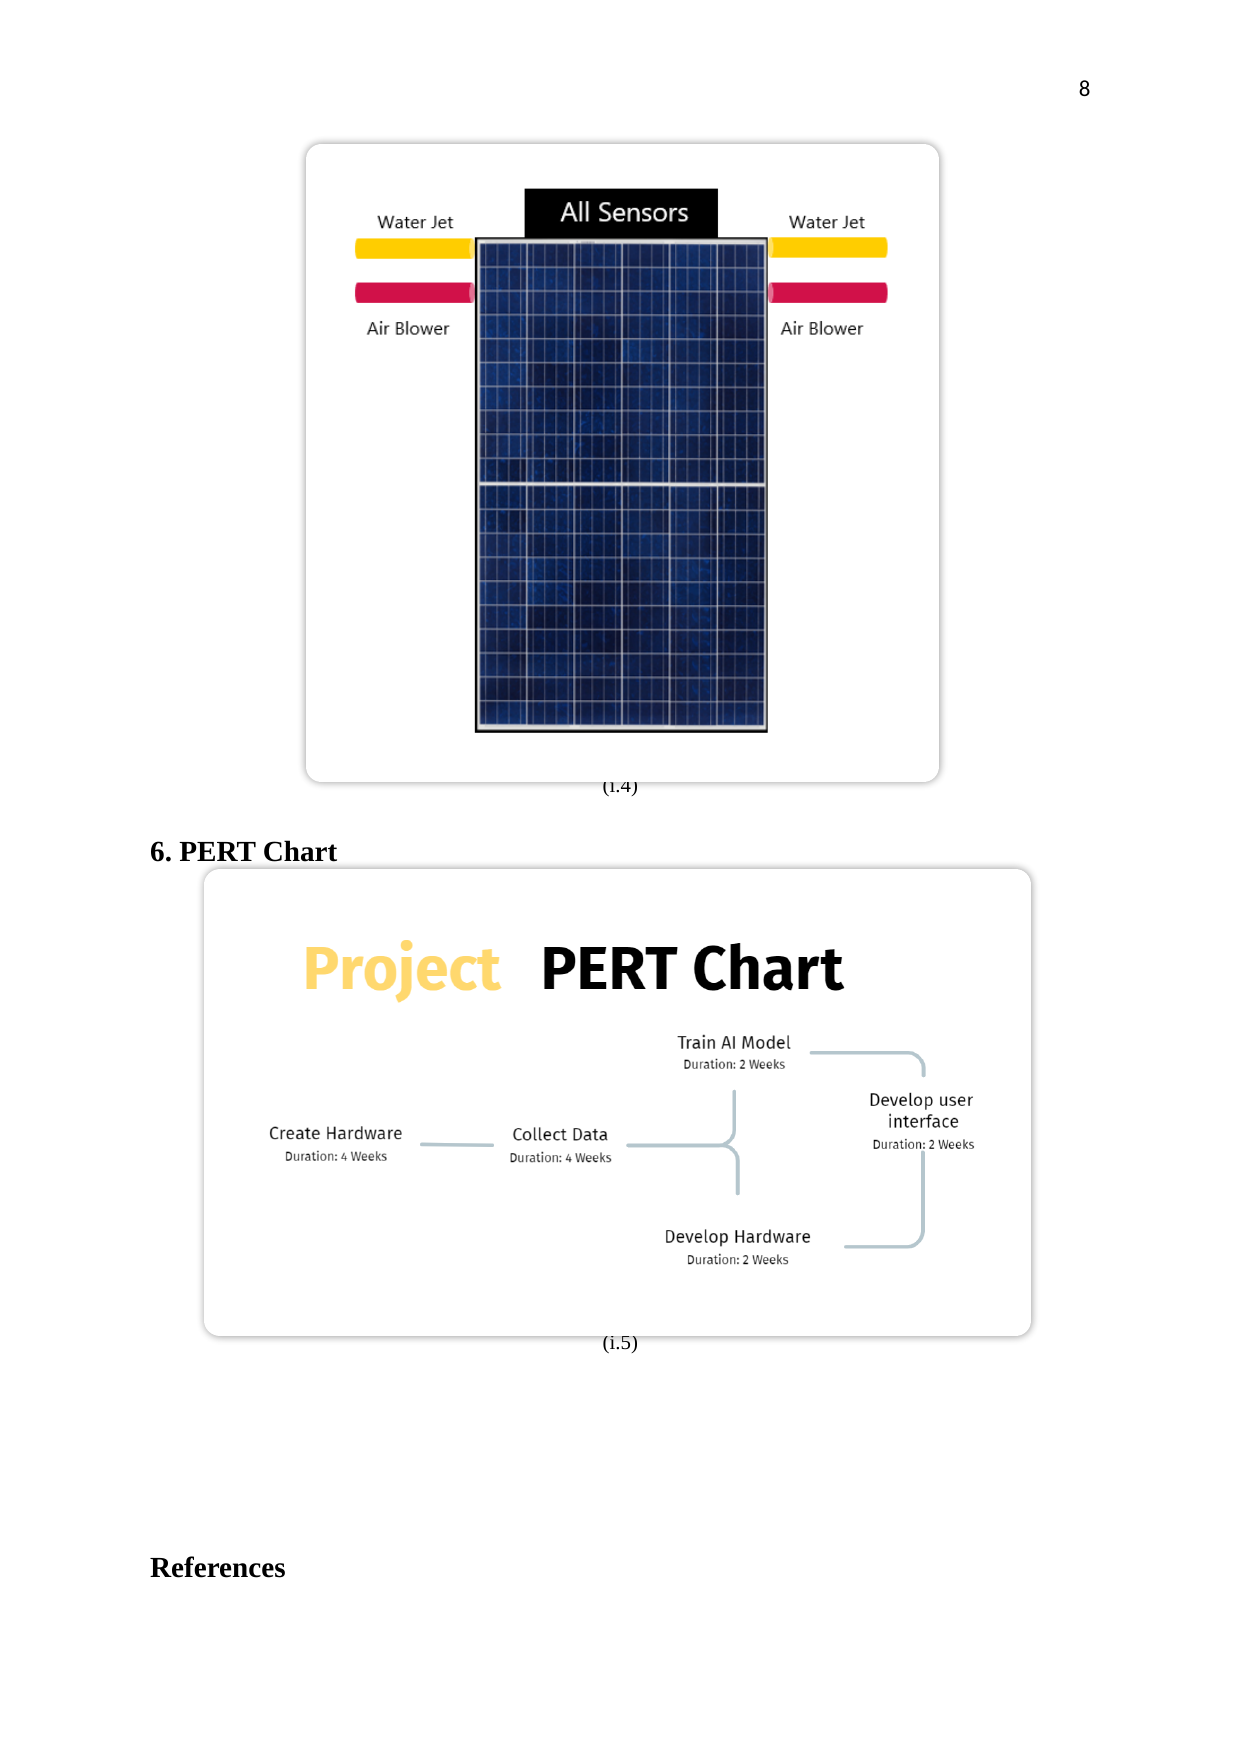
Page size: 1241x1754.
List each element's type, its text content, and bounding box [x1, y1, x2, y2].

text (i.5) [150, 1329, 1090, 1354]
picture [337, 175, 908, 751]
text (i.4) [150, 773, 1090, 797]
picture [236, 900, 1000, 1305]
text 6. PERT Chart [150, 834, 1090, 867]
text References [150, 1550, 1090, 1583]
